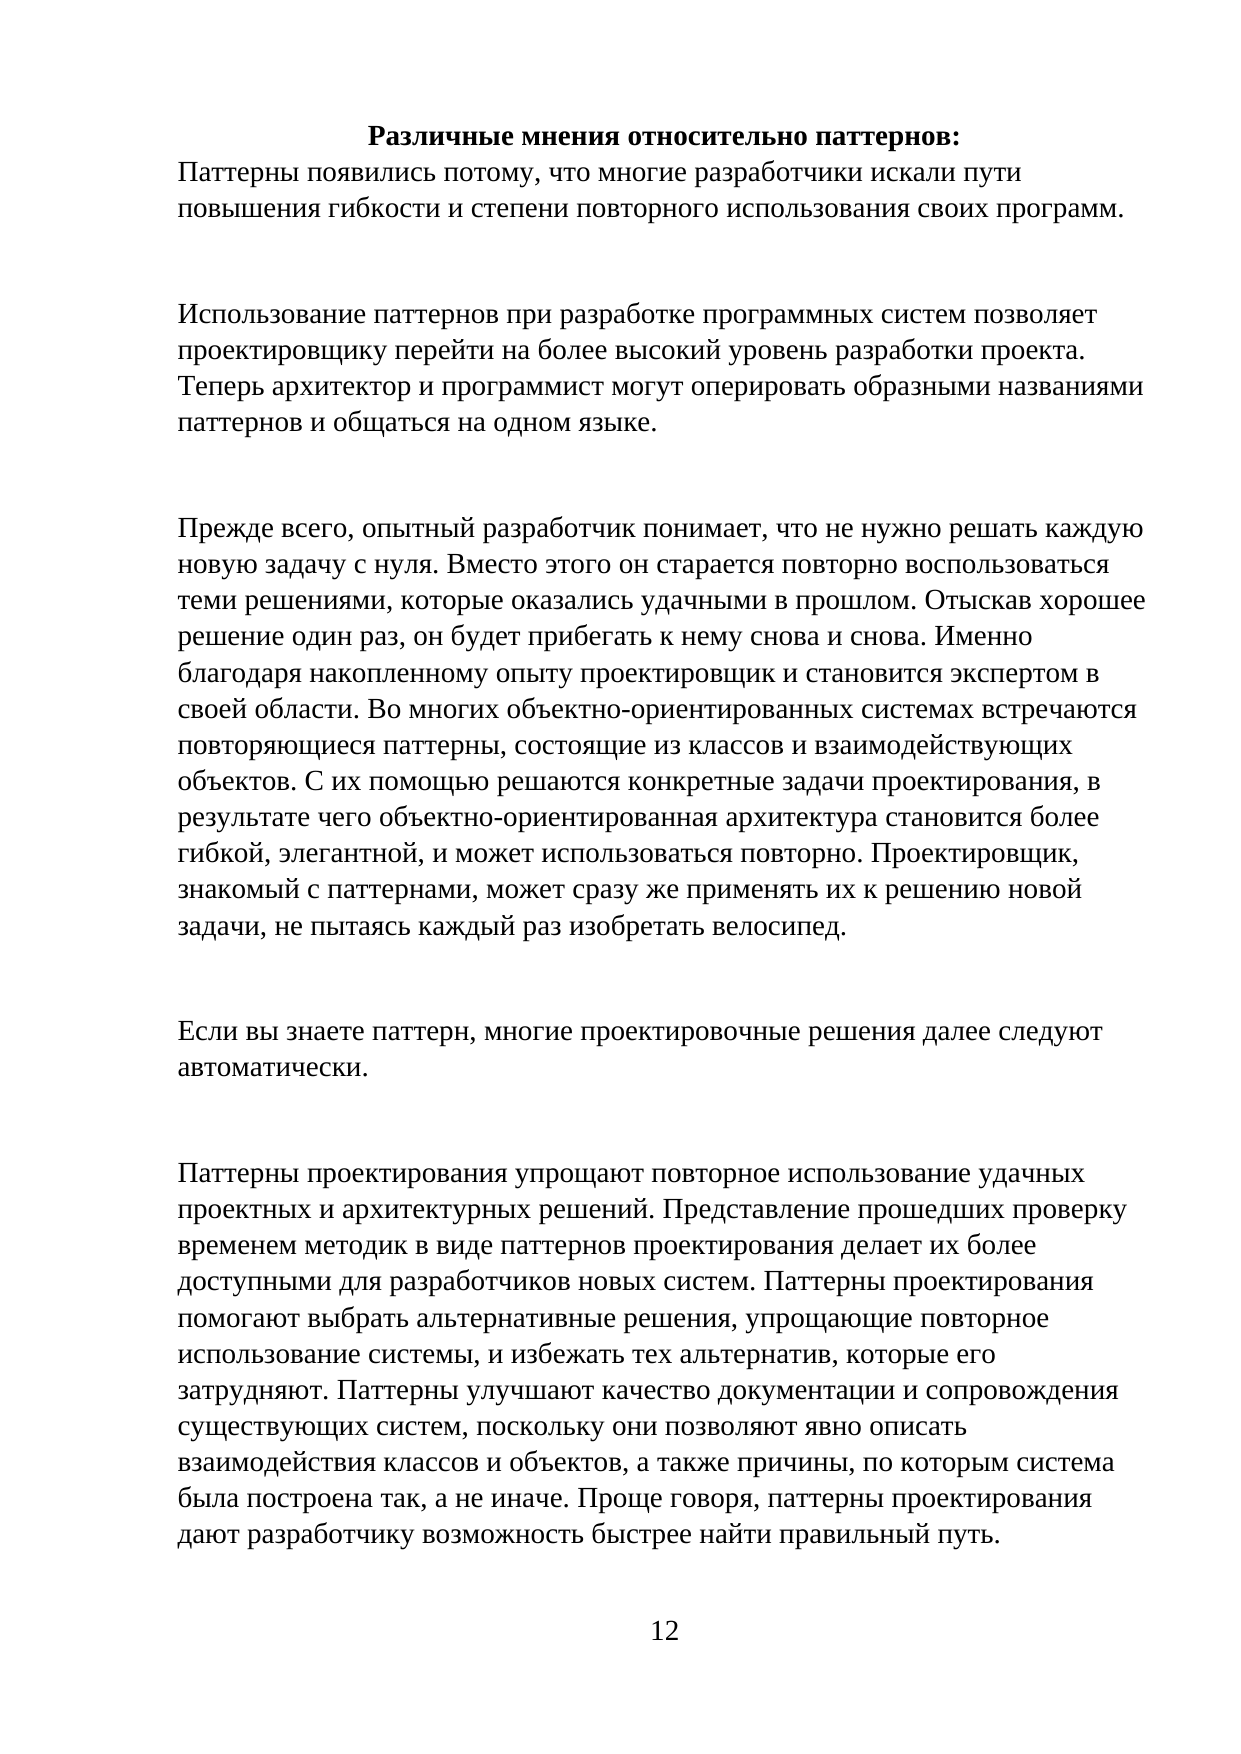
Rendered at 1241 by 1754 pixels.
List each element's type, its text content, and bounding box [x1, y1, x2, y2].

text Если вы знаете паттерн, многие проектировочные решения далее следуют автоматически. [177, 1013, 1152, 1083]
text Паттерны проектирования упрощают повторное использование удачных проектных и архитектурных решений. Представление прошедших проверку временем методик в виде паттернов проектирования делает их более доступными для разработчиков новых систем. Паттерны проектирования помогают выбрать альтернативные решения, упрощающие повторное использование системы, и избежать тех альтернатив, которые его затрудняют. Паттерны улучшают качество документации и сопровождения существующих систем, поскольку они позволяют явно описать взаимодействия классов и объектов, а также причины, по которым система была построена так, а не иначе. Проще говоря, паттерны проектирования дают разработчику возможность быстрее найти правильный путь. [177, 1155, 1152, 1550]
text Прежде всего, опытный разработчик понимает, что не нужно решать каждую новую задачу с нуля. Вместо этого он старается повторно воспользоваться теми решениями, которые оказались удачными в прошлом. Отыскав хорошее решение один раз, он будет прибегать к нему снова и снова. Именно благодаря накопленному опыту проектировщик и становится экспертом в своей области. Во многих объектно-ориентированных системах встречаются повторяющиеся паттерны, состоящие из классов и взаимодействующих объектов. С их помощью решаются конкретные задачи проектирования, в результате чего объектно-ориентированная архитектура становится более гибкой, элегантной, и может использоваться повторно. Проектировщик, знакомый с паттернами, может сразу же применять их к решению новой задачи, не пытаясь каждый раз изобретать велосипед. [177, 510, 1152, 941]
text Паттерны появились потому, что многие разработчики искали пути повышения гибкости и степени повторного использования своих программ. [177, 154, 1152, 224]
text Использование паттернов при разработке программных систем позволяет проектировщику перейти на более высокий уровень разработки проекта. Теперь архитектор и программист могут оперировать образными названиями паттернов и общаться на одном языке. [177, 296, 1152, 438]
subtitle Различные мнения относительно паттернов: [177, 118, 1152, 152]
